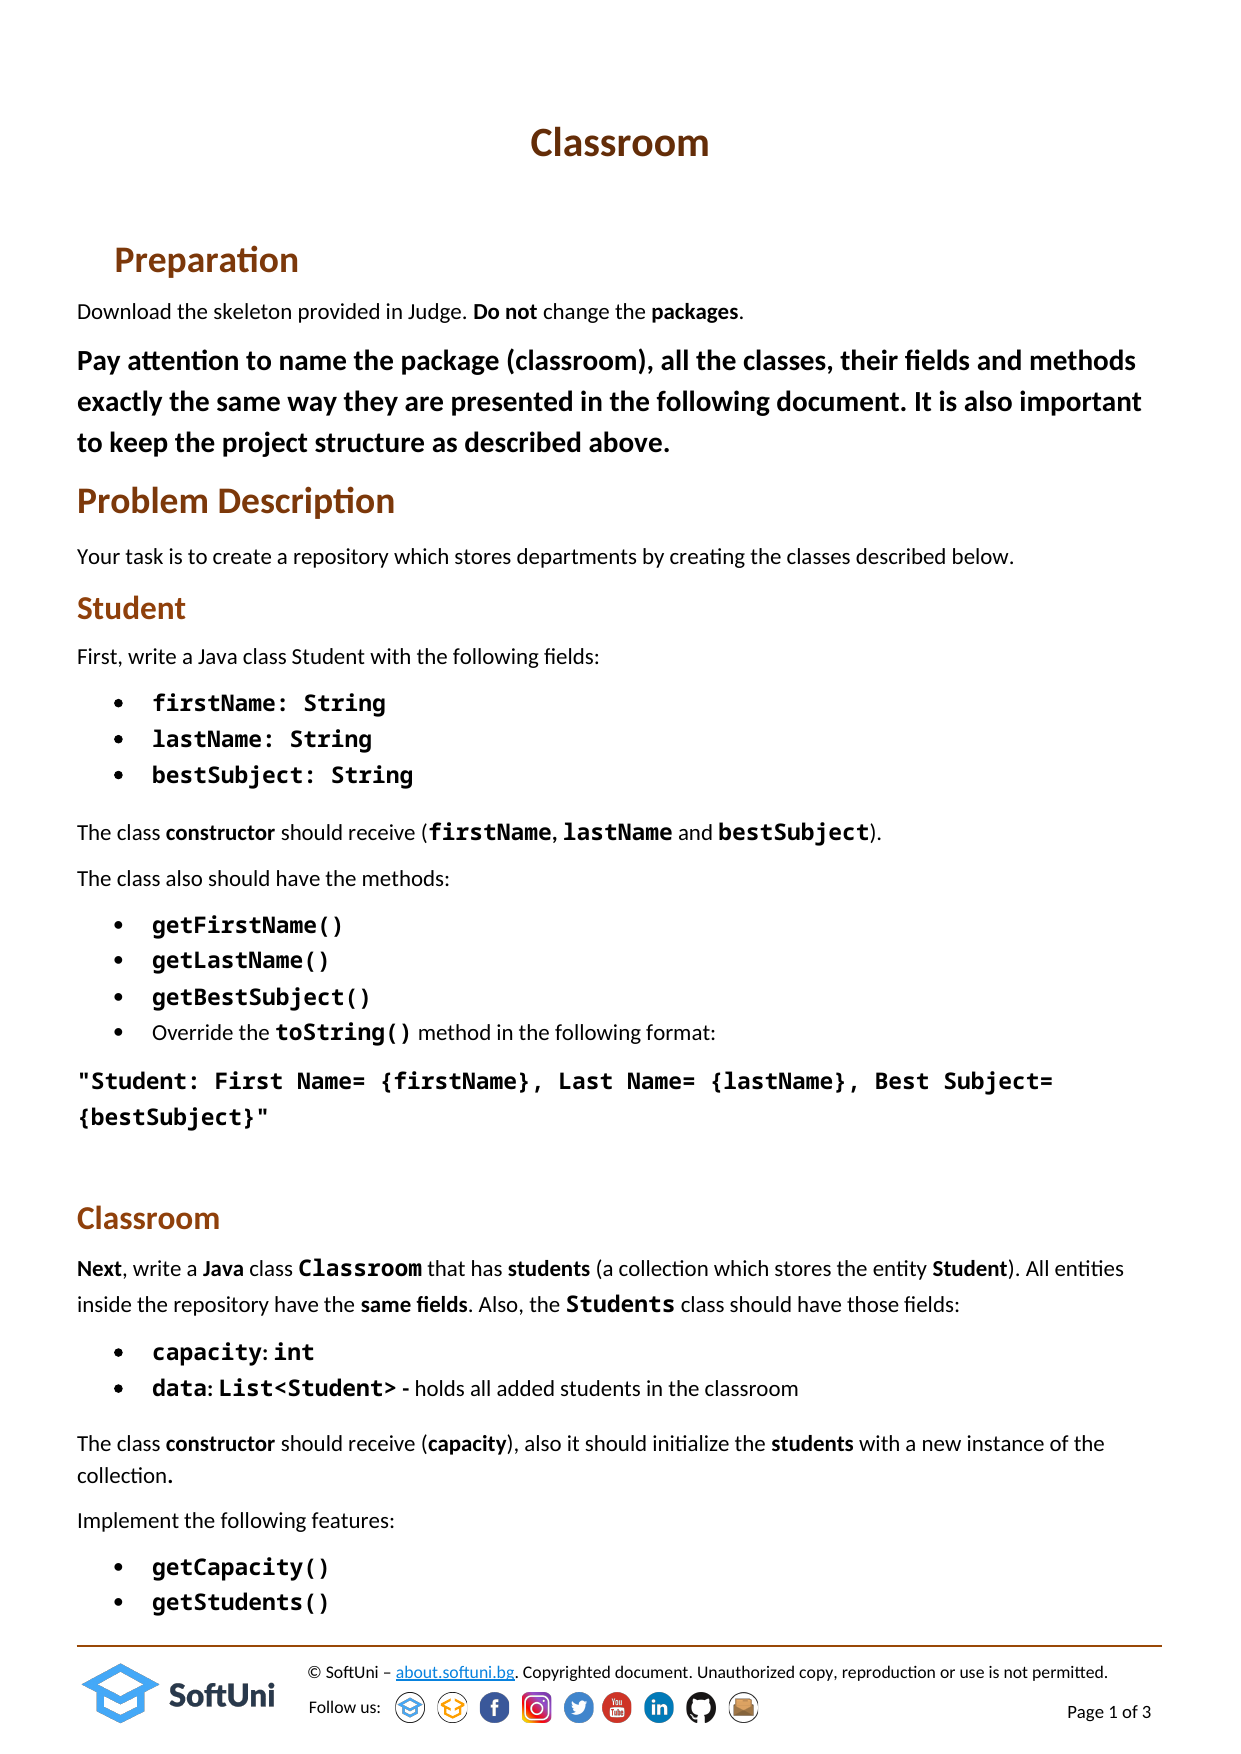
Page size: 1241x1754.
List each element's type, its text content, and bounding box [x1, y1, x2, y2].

text "Student: First Name= {firstName}, Last Name= {lastName}, Best Subject= {bestSubject}" [77, 1065, 1163, 1132]
subtitle Classroom [77, 116, 1163, 167]
list bestSubject: String [114, 759, 1163, 790]
list capacity: int [114, 1336, 1163, 1367]
subtitle Student [77, 587, 1163, 628]
picture [665, 1714, 674, 1723]
list lastName: String [114, 723, 1163, 754]
list getStudents() [114, 1586, 1163, 1618]
text Your task is to create a repository which stores departments by creating the classes described below. [77, 542, 1163, 570]
picture [437, 1692, 468, 1723]
text Download the skeleton provided in Judge. Do not change the packages. [77, 297, 1163, 325]
picture [728, 1692, 759, 1723]
picture [564, 1692, 594, 1723]
list Override the toString() method in the following format: [114, 1016, 1163, 1048]
text The class also should have the methods: [77, 864, 1163, 892]
picture [665, 1692, 674, 1701]
text Pay attention to name the package (classroom), all the classes, their fields and methods exactly the same way they are presented in the following document. It is also important to keep the project structure as described above. [77, 342, 1163, 459]
subtitle Preparation [114, 236, 1163, 282]
text First, write a Java class Student with the following fields: [77, 642, 1163, 670]
text Implement the following features: [77, 1506, 1163, 1534]
subtitle Classroom [77, 1197, 1163, 1237]
text The class constructor should receive (firstName, lastName and bestSubject). [77, 815, 1163, 847]
picture [479, 1692, 510, 1723]
text Next, write a Java class Classroom that has students (a collection which stores the entity Student). All entities inside the repository have the same fields. Also, the Students class should have those fields: [77, 1252, 1163, 1319]
list getLastName() [114, 944, 1163, 976]
picture [602, 1692, 632, 1723]
picture [644, 1692, 653, 1701]
picture [522, 1692, 552, 1723]
picture [658, 1705, 667, 1714]
list getCapacity() [114, 1550, 1163, 1582]
text The class constructor should receive (capacity), also it should initialize the students with a new instance of the collection. [77, 1429, 1163, 1489]
picture [686, 1692, 716, 1723]
picture [395, 1692, 425, 1723]
list firstName: String [114, 687, 1163, 718]
list data: List<Student> - holds all added students in the classroom [114, 1372, 1163, 1403]
list getBestSubject() [114, 980, 1163, 1012]
picture [644, 1714, 653, 1723]
picture [75, 1658, 281, 1729]
list getFirstName() [114, 908, 1163, 940]
text Problem Description [77, 477, 1163, 523]
